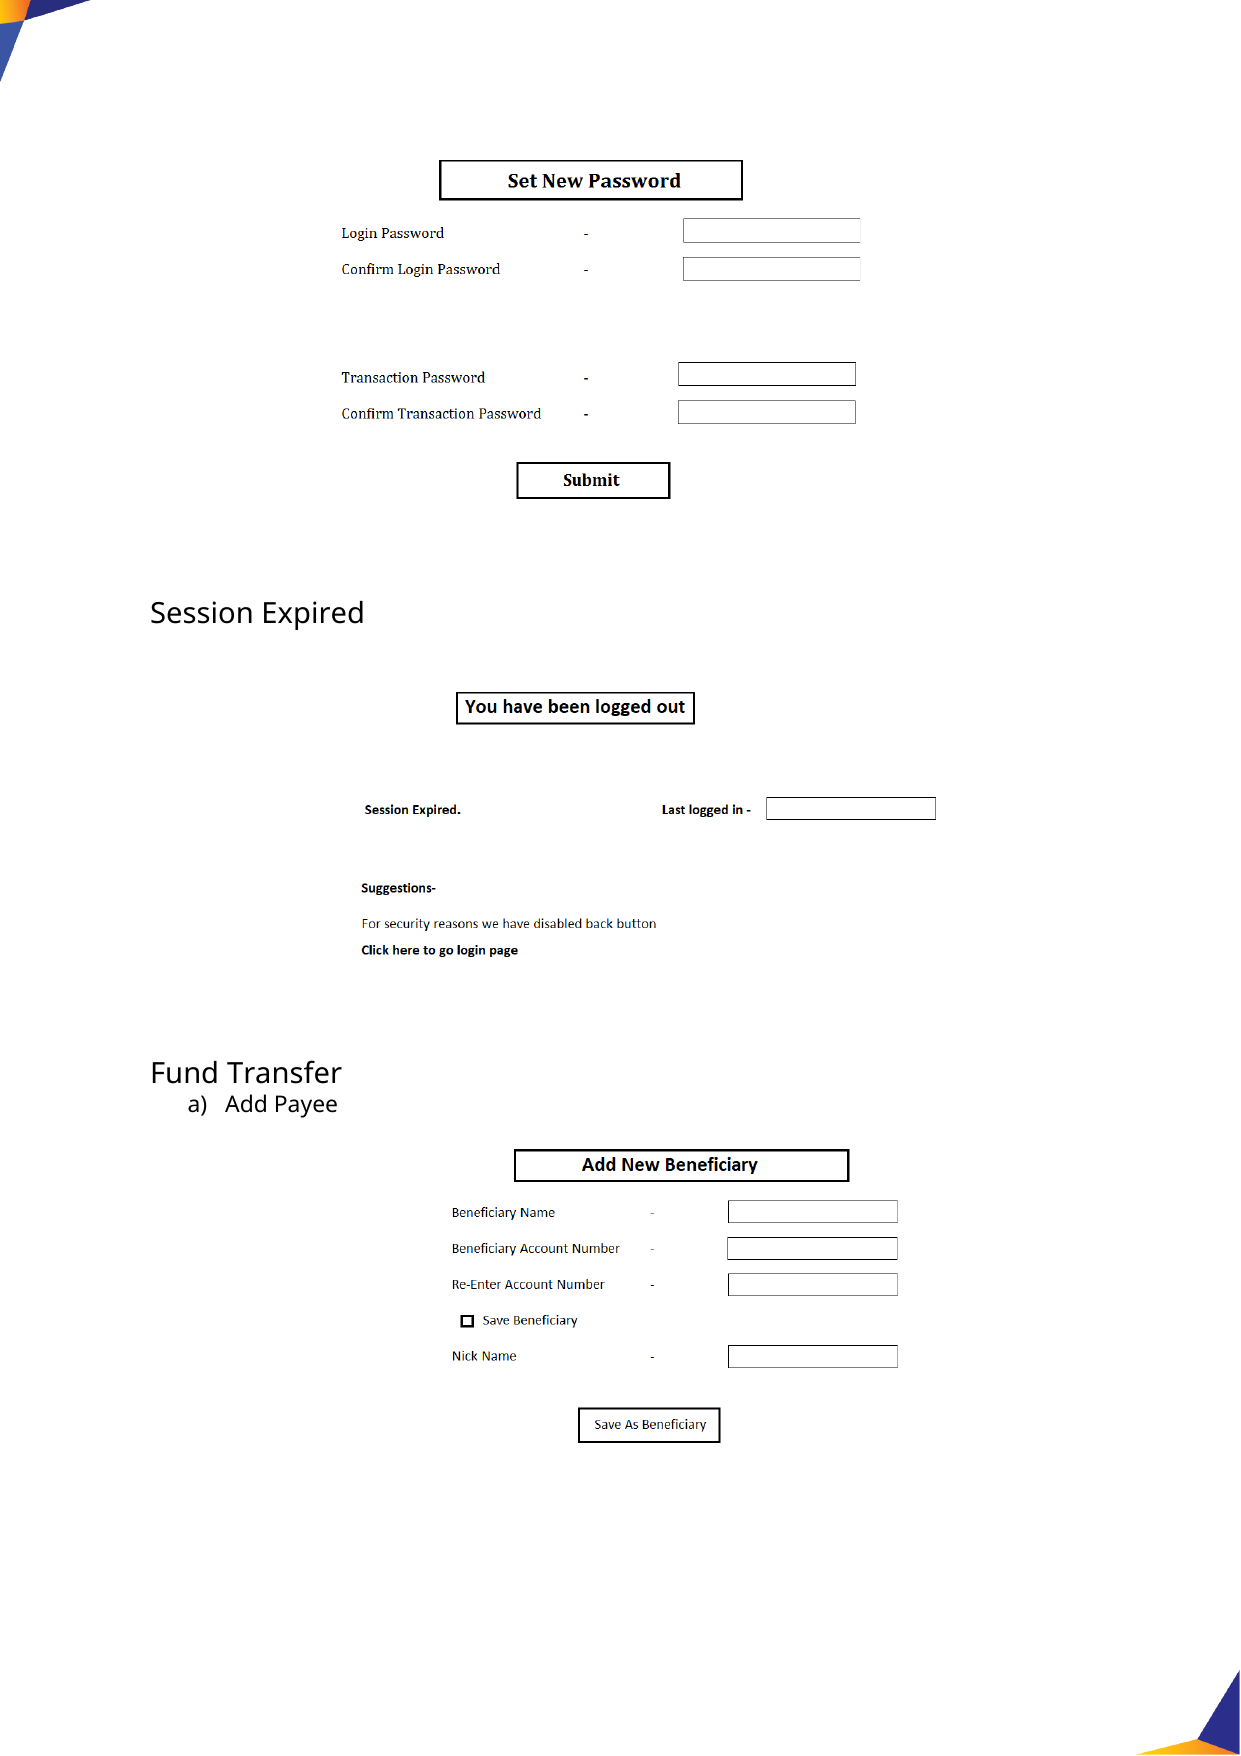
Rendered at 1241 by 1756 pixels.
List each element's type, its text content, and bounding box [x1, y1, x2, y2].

picture [361, 692, 936, 957]
list Add Payee [187, 1091, 1163, 1118]
text Session Expired [150, 592, 1163, 632]
picture [1135, 1670, 1240, 1755]
picture [341, 160, 861, 499]
picture [452, 1149, 898, 1443]
text Fund Transfer [150, 1055, 1163, 1091]
picture [0, 0, 93, 82]
